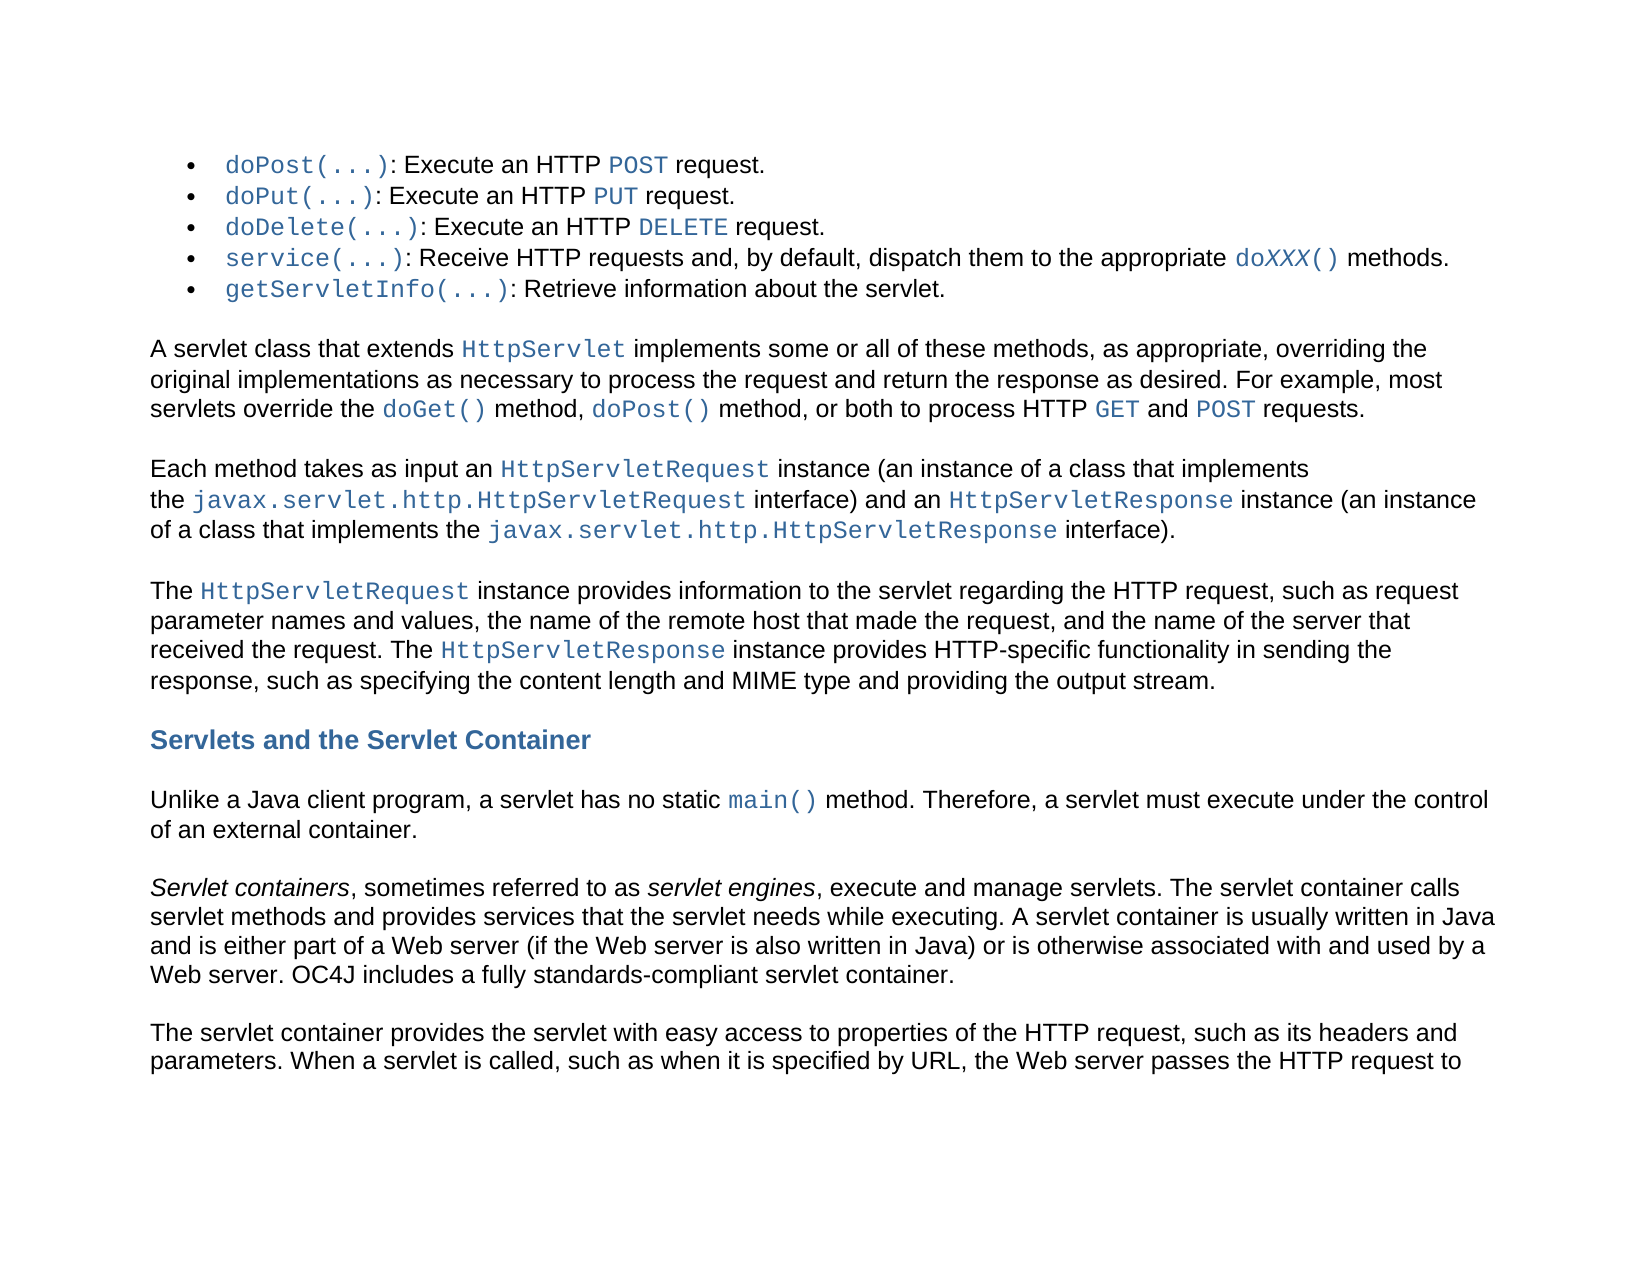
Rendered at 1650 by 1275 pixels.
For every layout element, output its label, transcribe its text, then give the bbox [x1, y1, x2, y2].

text Servlet containers, sometimes referred to as servlet engines, execute and manage servlets. The servlet container calls servlet methods and provides services that the servlet needs while executing. A servlet container is usually written in Java and is either part of a Web server (if the Web server is also written in Java) or is otherwise associated with and used by a Web server. OC4J includes a fully standards-compliant servlet container. [150, 873, 1500, 988]
list doDelete(...): Execute an HTTP DELETE request. [187, 212, 1500, 243]
text Unlike a Java client program, a servlet has no static main() method. Therefore, a servlet must execute under the control of an external container. [150, 784, 1500, 844]
list service(...): Receive HTTP requests and, by default, dispatch them to the appropriate doXXX() methods. [187, 243, 1500, 274]
list getServletInfo(...): Retrieve information about the servlet. [187, 274, 1500, 305]
text Each method takes as input an HttpServletRequest instance (an instance of a class that implements the javax.servlet.http.HttpServletRequest interface) and an HttpServletResponse instance (an instance of a class that implements the javax.servlet.http.HttpServletResponse interface). [150, 454, 1500, 546]
list doPut(...): Execute an HTTP PUT request. [187, 181, 1500, 212]
text Servlets and the Servlet Container [150, 724, 1500, 755]
list doPost(...): Execute an HTTP POST request. [187, 150, 1500, 181]
text A servlet class that extends HttpServlet implements some or all of these methods, as appropriate, overriding the original implementations as necessary to process the request and return the response as desired. For example, most servlets override the doGet() method, doPost() method, or both to process HTTP GET and POST requests. [150, 334, 1500, 424]
text The HttpServletRequest instance provides information to the servlet regarding the HTTP request, such as request parameter names and values, the name of the remote host that made the request, and the name of the server that received the request. The HttpServletResponse instance provides HTTP-specific functionality in sending the response, such as specifying the content length and MIME type and providing the output stream. [150, 576, 1500, 695]
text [150, 1018, 1500, 1075]
